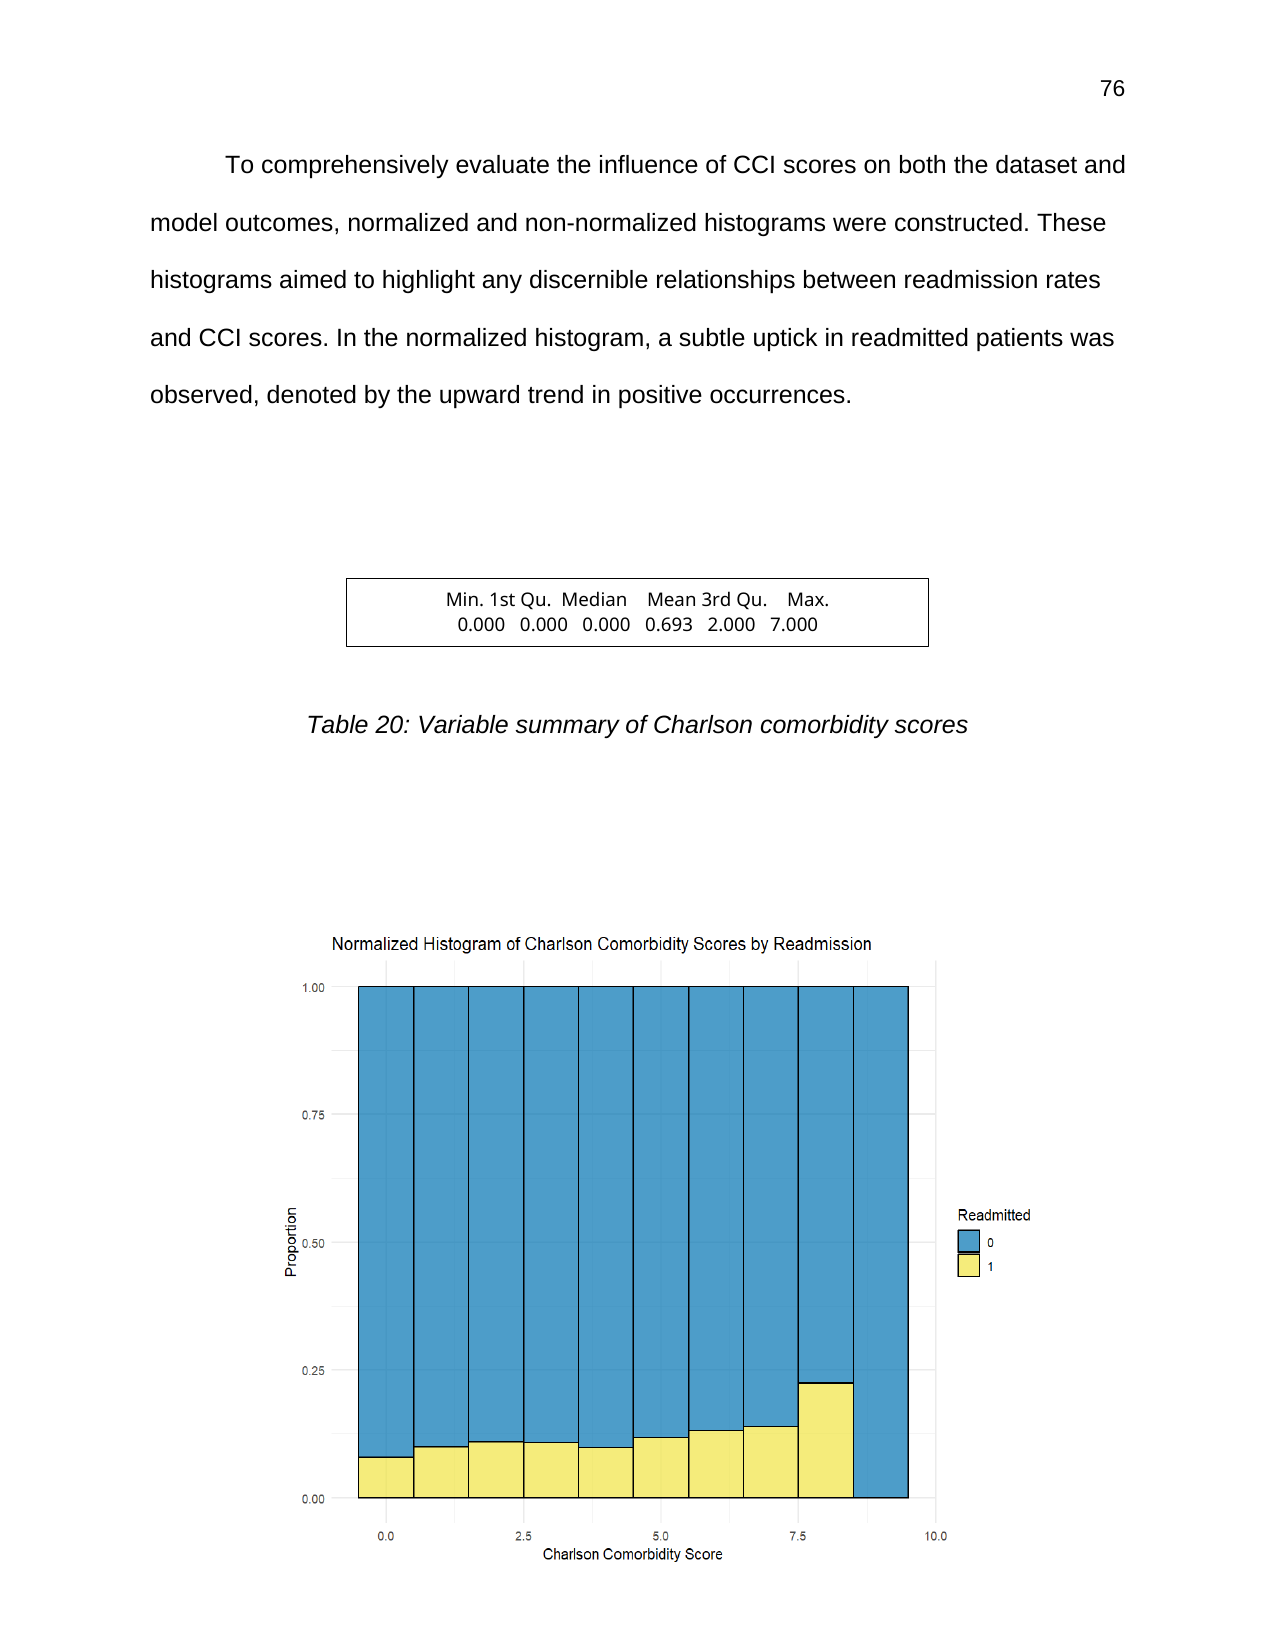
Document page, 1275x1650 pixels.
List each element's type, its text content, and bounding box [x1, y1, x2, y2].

picture [277, 928, 1045, 1569]
text Table 20: Variable summary of Charlson comorbidity scores [150, 710, 1127, 739]
text To comprehensively evaluate the influence of CCI scores on both the dataset and model outcomes, normalized and non-normalized histograms were constructed. These histograms aimed to highlight any discernible relationships between readmission rates and CCI scores. In the normalized histogram, a subtle uptick in readmitted patients was observed, denoted by the upward trend in positive occurrences. [150, 150, 1127, 409]
